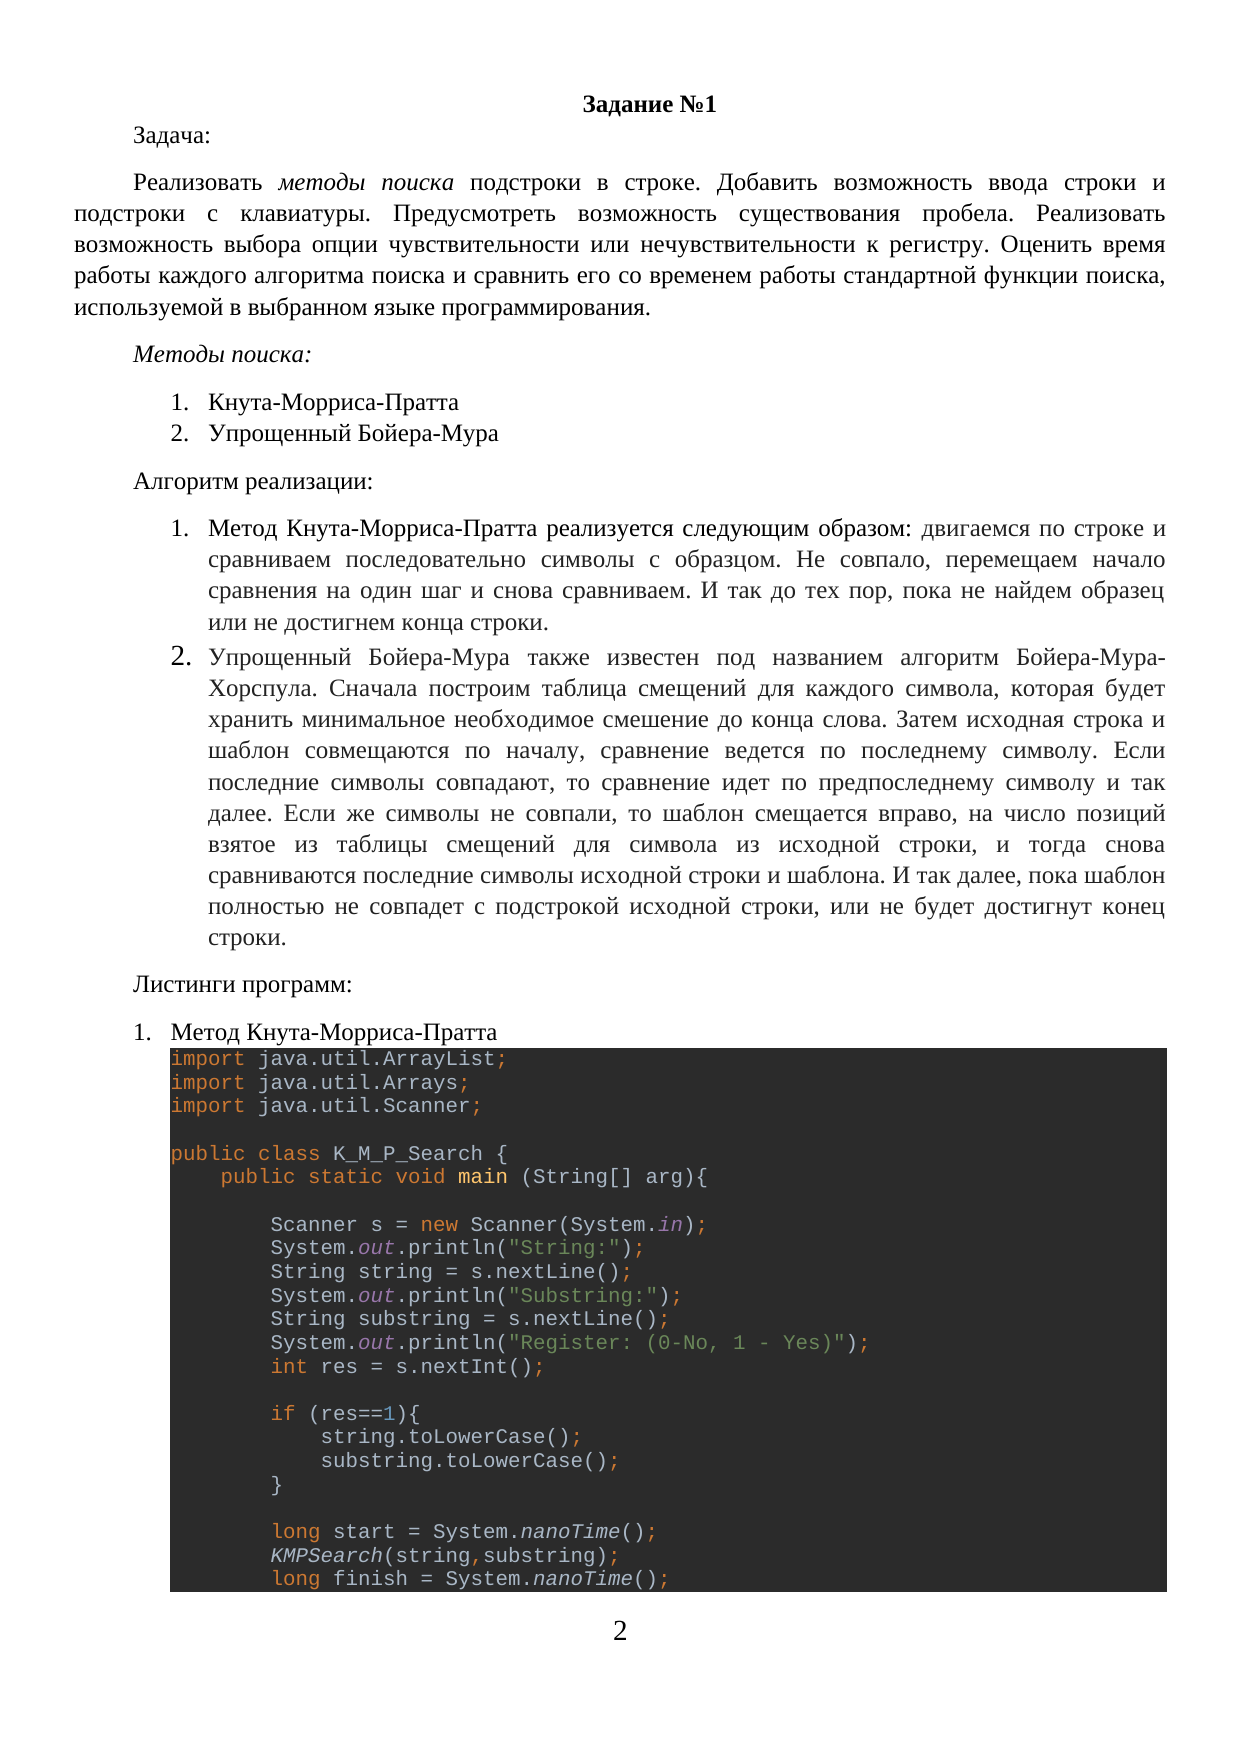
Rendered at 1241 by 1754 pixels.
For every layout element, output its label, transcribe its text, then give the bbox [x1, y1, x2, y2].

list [170, 1048, 1167, 1592]
list Метод Кнута-Морриса-Пратта [246, 1017, 1167, 1046]
text Задача: [74, 120, 1167, 148]
text Алгоритм реализации: [74, 466, 1167, 494]
text Методы поиска: [74, 339, 1167, 368]
subtitle Задание №1 [74, 89, 1167, 117]
text Реализовать методы поиска подстроки в строке. Добавить возможность ввода строки и подстроки с клавиатуры. Предусмотреть возможность существования пробела. Реализовать возможность выбора опции чувствительности или нечувствительности к регистру. Оценить время работы каждого алгоритма поиска и сравнить его со временем работы стандартной функции поиска, используемой в выбранном языке программирования. [74, 167, 1167, 320]
text Листинги программ: [74, 969, 1167, 998]
list Упрощенный Бойера-Мура также известен под названием алгоритм Бойера-Мура-Хорспула. Сначала построим таблица смещений для каждого символа, которая будет хранить минимальное необходимое смешение до конца слова. Затем исходная строка и шаблон совмещаются по началу, сравнение ведется по последнему символу. Если последние символы совпадают, то сравнение идет по предпоследнему символу и так далее. Если же символы не совпали, то шаблон смещается вправо, на число позиций взятое из таблицы смещений для символа из исходной строки, и тогда снова сравниваются последние символы исходной строки и шаблона. И так далее, пока шаблон полностью не совпадет с подстрокой исходной строки, или не будет достигнут конец строки. [170, 638, 1167, 951]
list Метод Кнута-Морриса-Пратта реализуется следующим образом: двигаемся по строке и сравниваем последовательно символы с образцом. Не совпало, перемещаем начало сравнения на один шаг и снова сравниваем. И так до тех пор, пока не найдем образец или не достигнем конца строки. [170, 513, 1167, 635]
list Кнута-Морриса-Пратта [170, 387, 1167, 416]
list Упрощенный Бойера-Мура [170, 418, 1167, 447]
